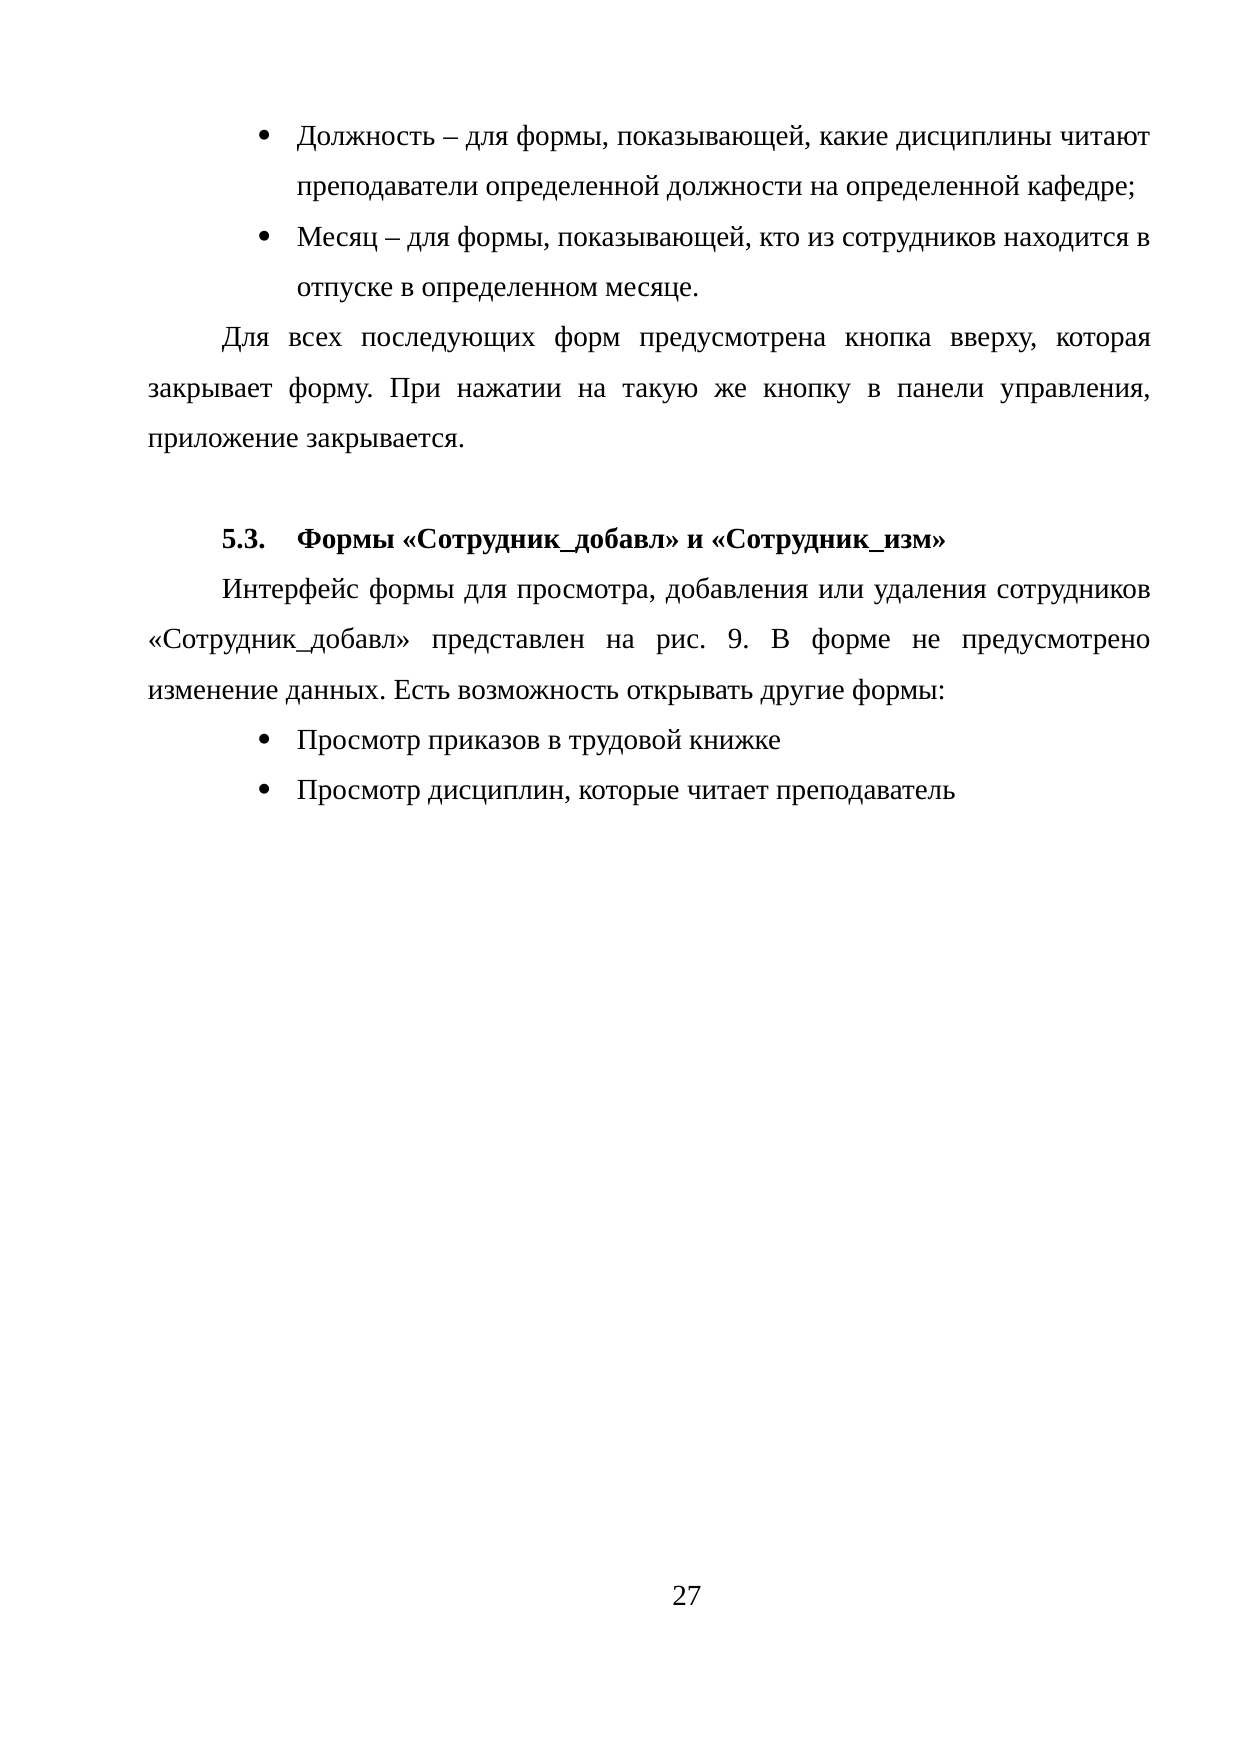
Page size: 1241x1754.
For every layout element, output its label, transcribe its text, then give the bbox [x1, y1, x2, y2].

subtitle Формы «Сотрудник_добавл» и «Сотрудник_изм» [222, 521, 1152, 554]
text Для всех последующих форм предусмотрена кнопка вверху, которая закрывает форму. При нажатии на такую же кнопку в панели управления, приложение закрывается. [148, 319, 1152, 454]
list Просмотр дисциплин, которые читает преподаватель [259, 772, 1152, 806]
list Должность – для формы, показывающей, какие дисциплины читают преподаватели определенной должности на определенной кафедре; [259, 118, 1152, 202]
text Интерфейс формы для просмотра, добавления или удаления сотрудников «Сотрудник_добавл» представлен на рис. 9. В форме не предусмотрено изменение данных. Есть возможность открывать другие формы: [148, 571, 1152, 705]
list Месяц – для формы, показывающей, кто из сотрудников находится в отпуске в определенном месяце. [259, 219, 1152, 303]
list Просмотр приказов в трудовой книжке [259, 722, 1152, 756]
